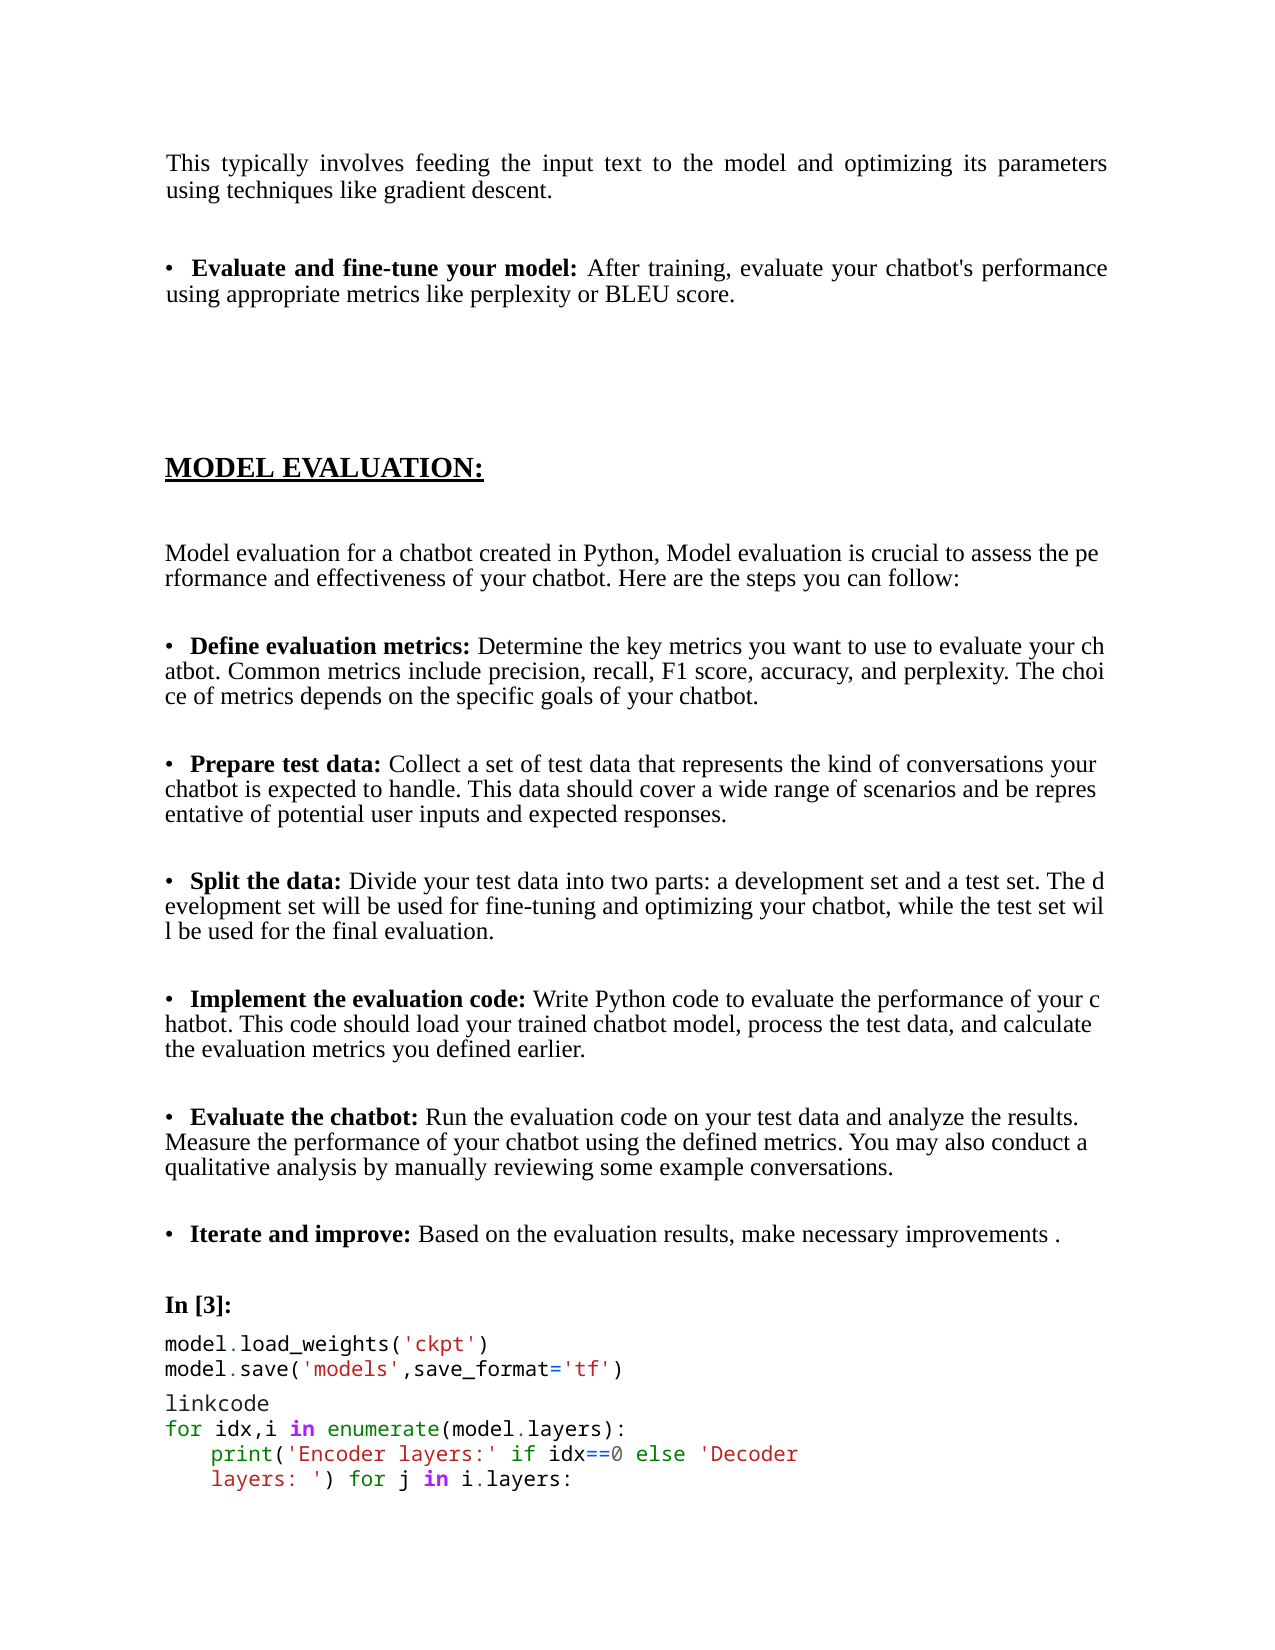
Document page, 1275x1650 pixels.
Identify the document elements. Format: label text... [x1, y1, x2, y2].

list Prepare test data: Collect a set of test data that represents the kind of conversations your chatbot is expected to handle. This data should cover a wide range of scenarios and be repres entative of potential user inputs and expected responses. [164, 752, 1097, 827]
list Implement the evaluation code: Write Python code to evaluate the performance of your c hatbot. This code should load your trained chatbot model, process the test data, and calculate the evaluation metrics you defined earlier. [164, 987, 1104, 1062]
text model.load_weights('ckpt') model.save('models',save_format='tf') [164, 1331, 803, 1381]
text for idx,i in enumerate(model.layers): [164, 1416, 1125, 1441]
list Define evaluation metrics: Determine the key metrics you want to use to evaluate your ch atbot. Common metrics include precision, recall, F1 score, accuracy, and perplexity. The choi ce of metrics depends on the specific goals of your chatbot. [164, 634, 1106, 709]
text print('Encoder layers:' if idx==0 else 'Decoder layers: ') for j in i.layers: [211, 1441, 880, 1491]
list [164, 150, 1109, 204]
text Model evaluation for a chatbot created in Python, Model evaluation is crucial to assess the pe rformance and effectiveness of your chatbot. Here are the steps you can follow: [164, 542, 1104, 592]
list Split the data: Divide your test data into two parts: a development set and a test set. The d evelopment set will be used for fine-tuning and optimizing your chatbot, while the test set wil l be used for the final evaluation. [164, 870, 1106, 945]
text linkcode [164, 1391, 1125, 1416]
list Evaluate the chatbot: Run the evaluation code on your test data and analyze the results. Measure the performance of your chatbot using the defined metrics. You may also conduct a qualitative analysis by manually reviewing some example conversations. [164, 1105, 1095, 1180]
list Iterate and improve: Based on the evaluation results, make necessary improvements . [164, 1223, 1125, 1248]
list Evaluate and fine-tune your model: After training, evaluate your chatbot's performance using appropriate metrics like perplexity or BLEU score. [164, 255, 1108, 308]
text In [3]: [164, 1293, 1125, 1318]
text MODEL EVALUATION: [164, 457, 1125, 482]
